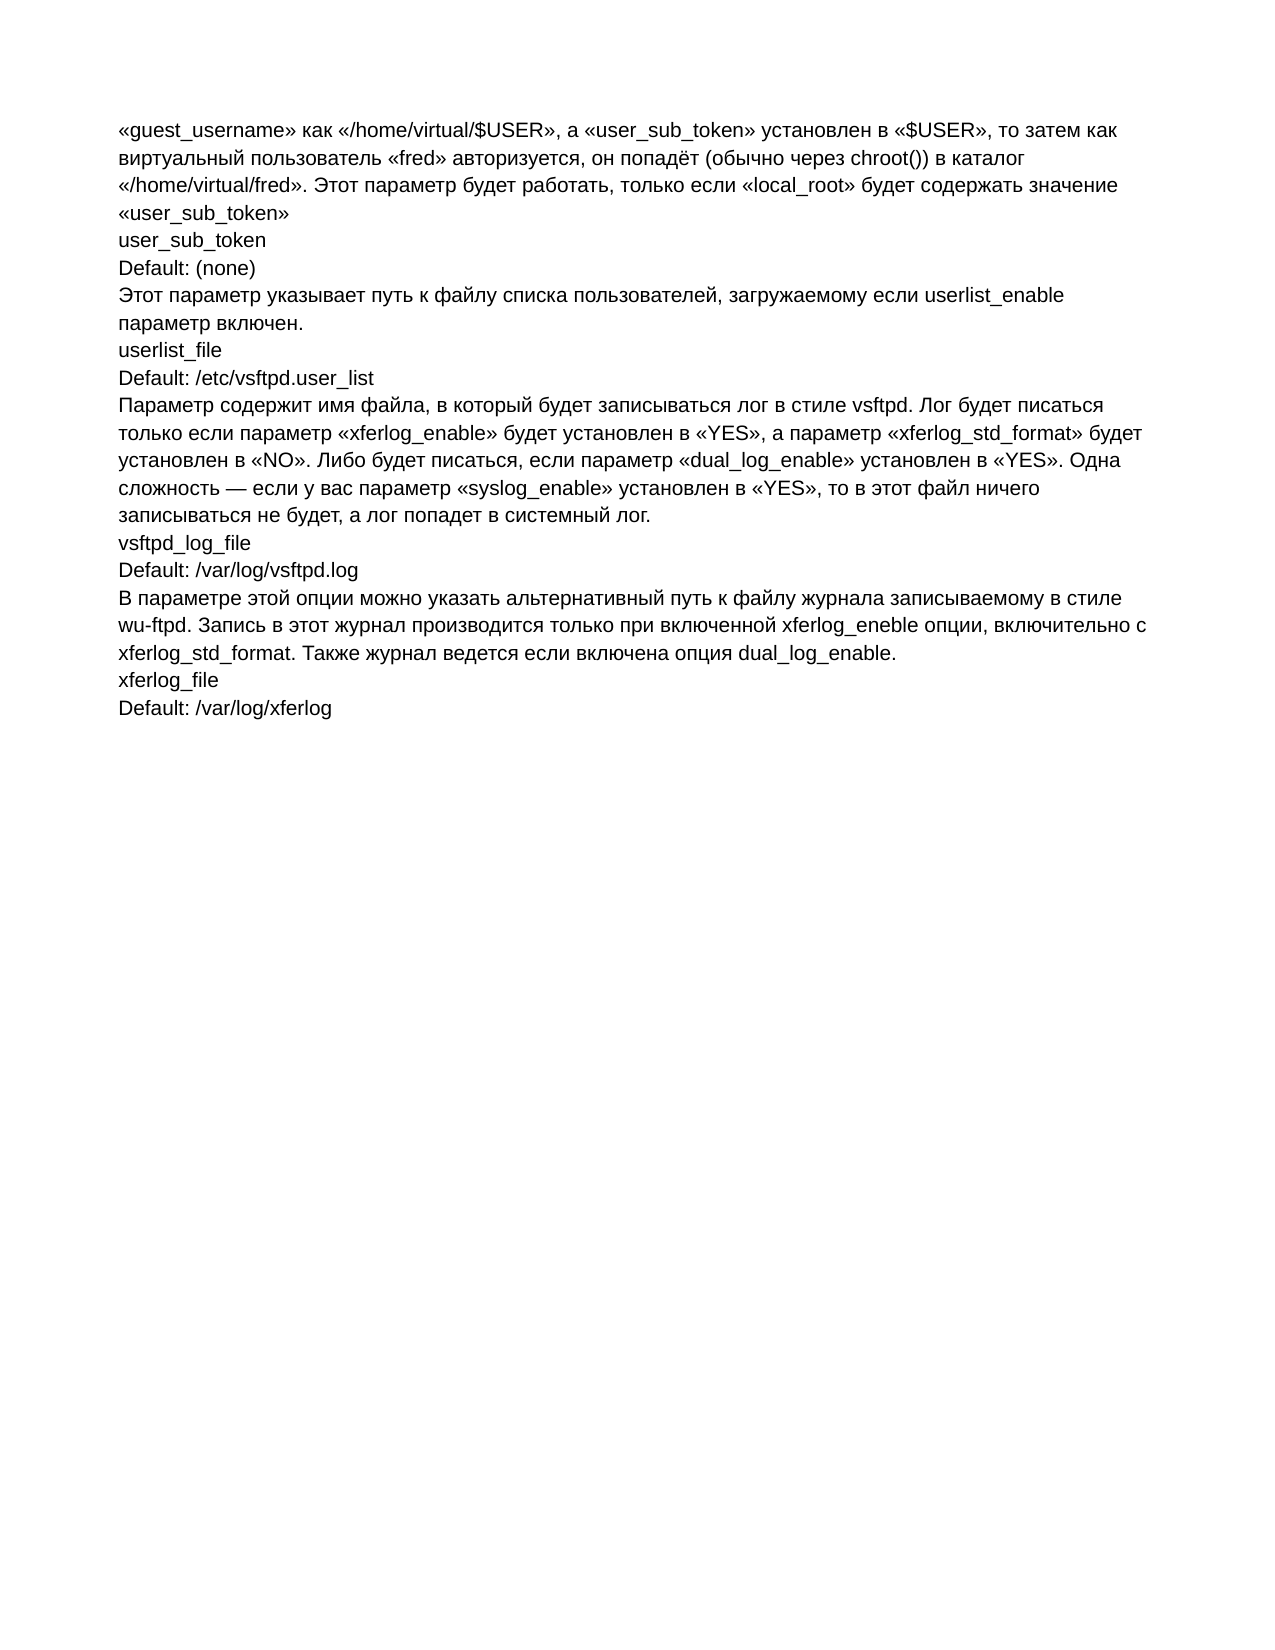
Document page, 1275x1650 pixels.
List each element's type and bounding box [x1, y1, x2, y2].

text [118, 118, 1157, 719]
